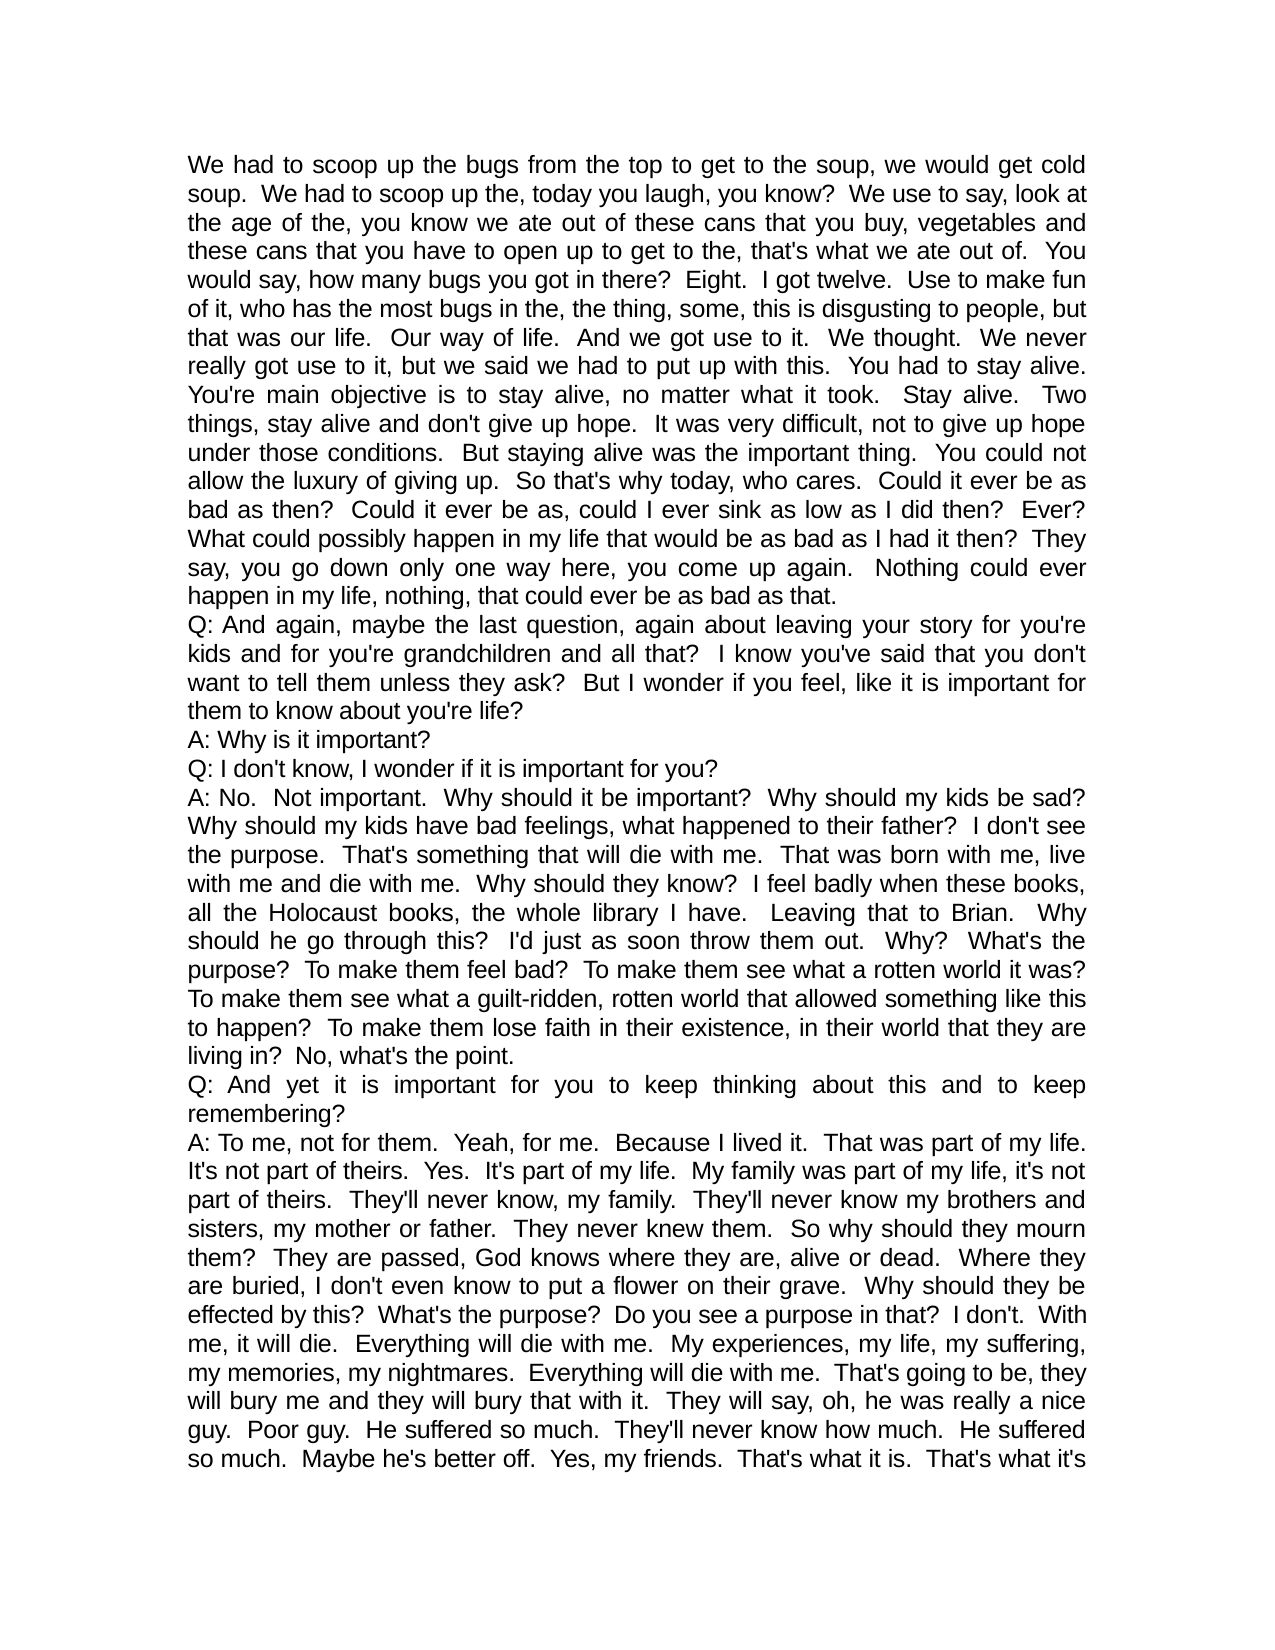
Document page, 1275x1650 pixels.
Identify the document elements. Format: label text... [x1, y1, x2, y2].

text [187, 1156, 1087, 1472]
text A: Why is it important? [187, 754, 1087, 782]
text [187, 150, 1087, 639]
text Q: And yet it is important for you to keep thinking about this and to keep remembering? [187, 1099, 1087, 1156]
text A: No. Not important. Why should it be important? Why should my kids be sad? Why should my kids have bad feelings, what happened to their father? I don't see the purpose. That's something that will die with me. That was born with me, live with me and die with me. Why should they know? I feel badly when these books, all the Holocaust books, the whole library I have. Leaving that to Brian. Why should he go through this? I'd just as soon throw them out. Why? What's the purpose? To make them feel bad? To make them see what a rotten world it was? To make them see what a guilt-ridden, rotten world that allowed something like this to happen? To make them lose faith in their existence, in their world that they are living in? No, what's the point. [187, 811, 1087, 1099]
text Q: I don't know, I wonder if it is important for you? [187, 782, 1087, 811]
text Q: And again, maybe the last question, again about leaving your story for you're kids and for you're grandchildren and all that? I know you've said that you don't want to tell them unless they ask? But I wonder if you feel, like it is important for them to know about you're life? [187, 639, 1087, 754]
